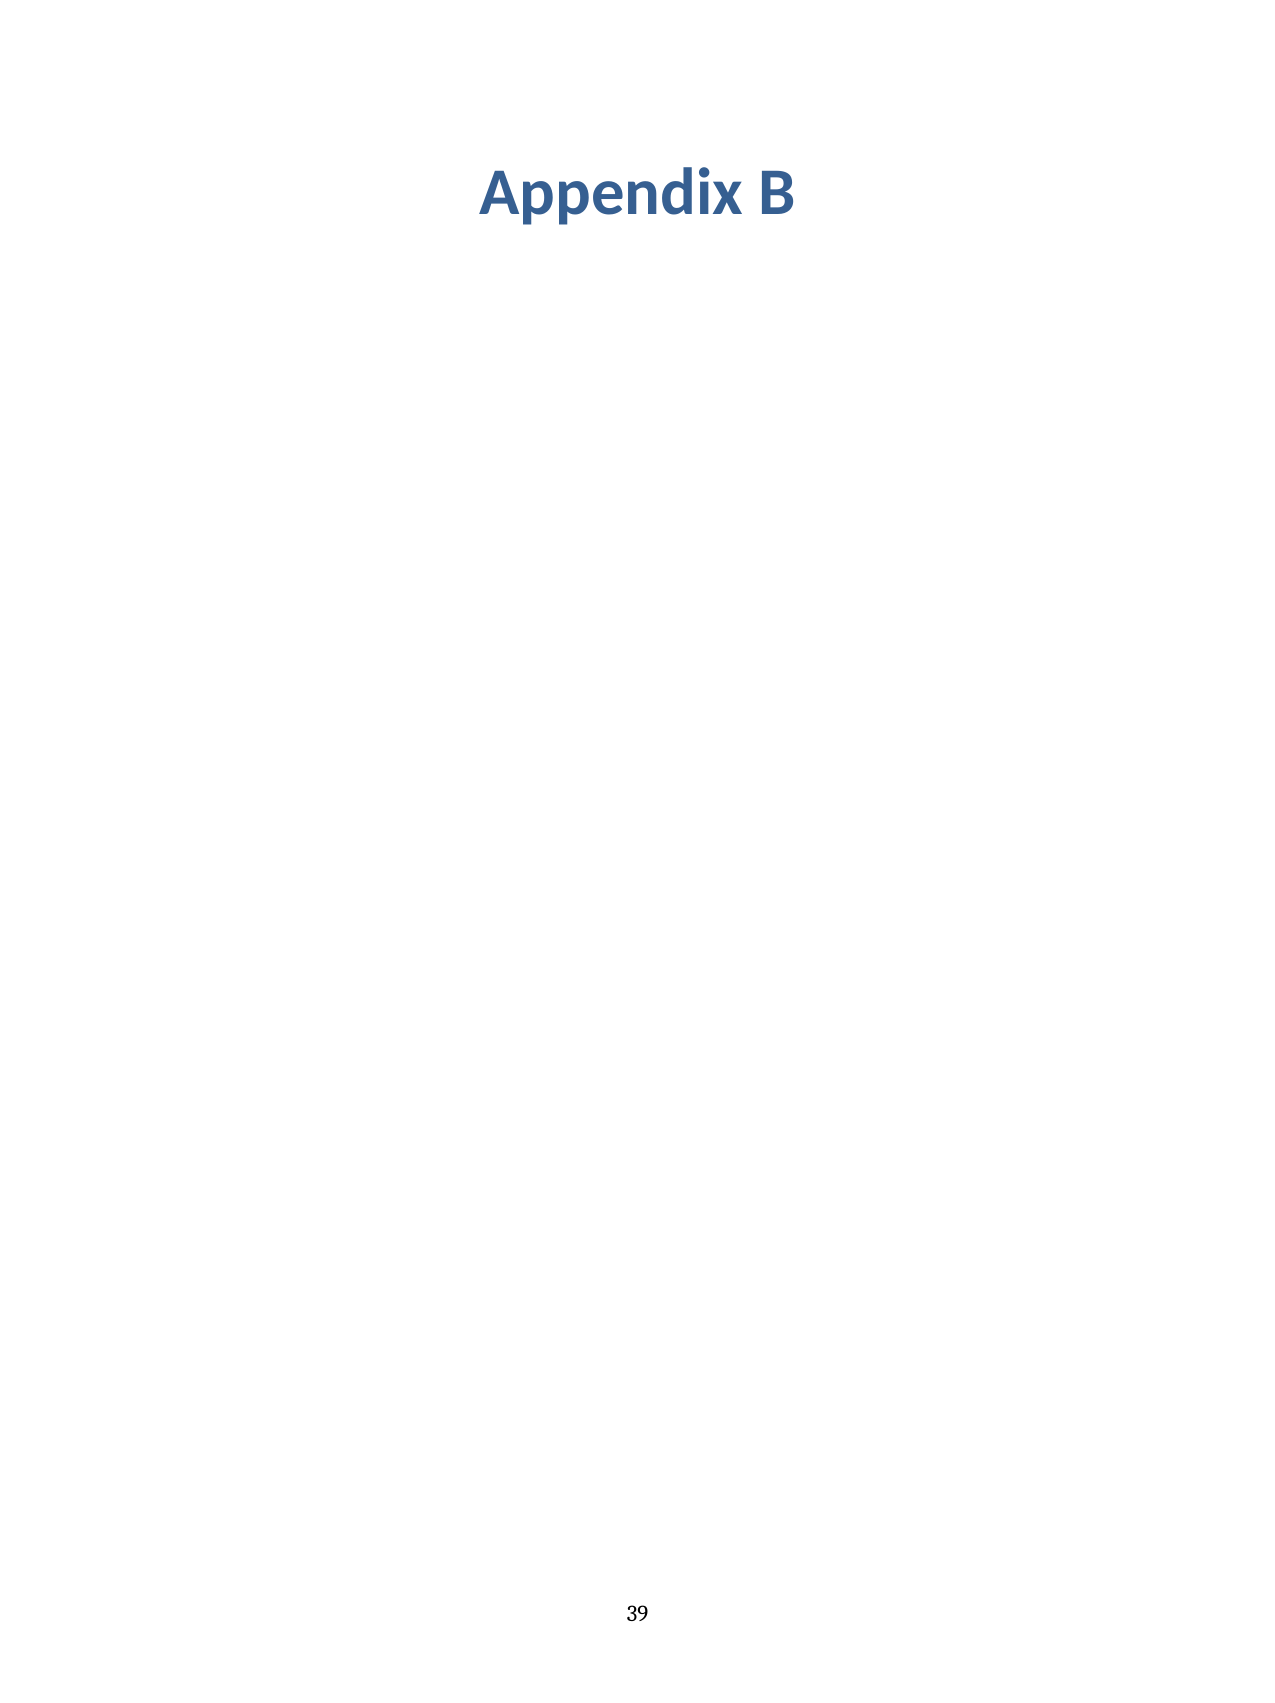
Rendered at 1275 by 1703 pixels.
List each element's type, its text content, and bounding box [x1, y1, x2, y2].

subtitle Appendix B [150, 150, 1125, 231]
